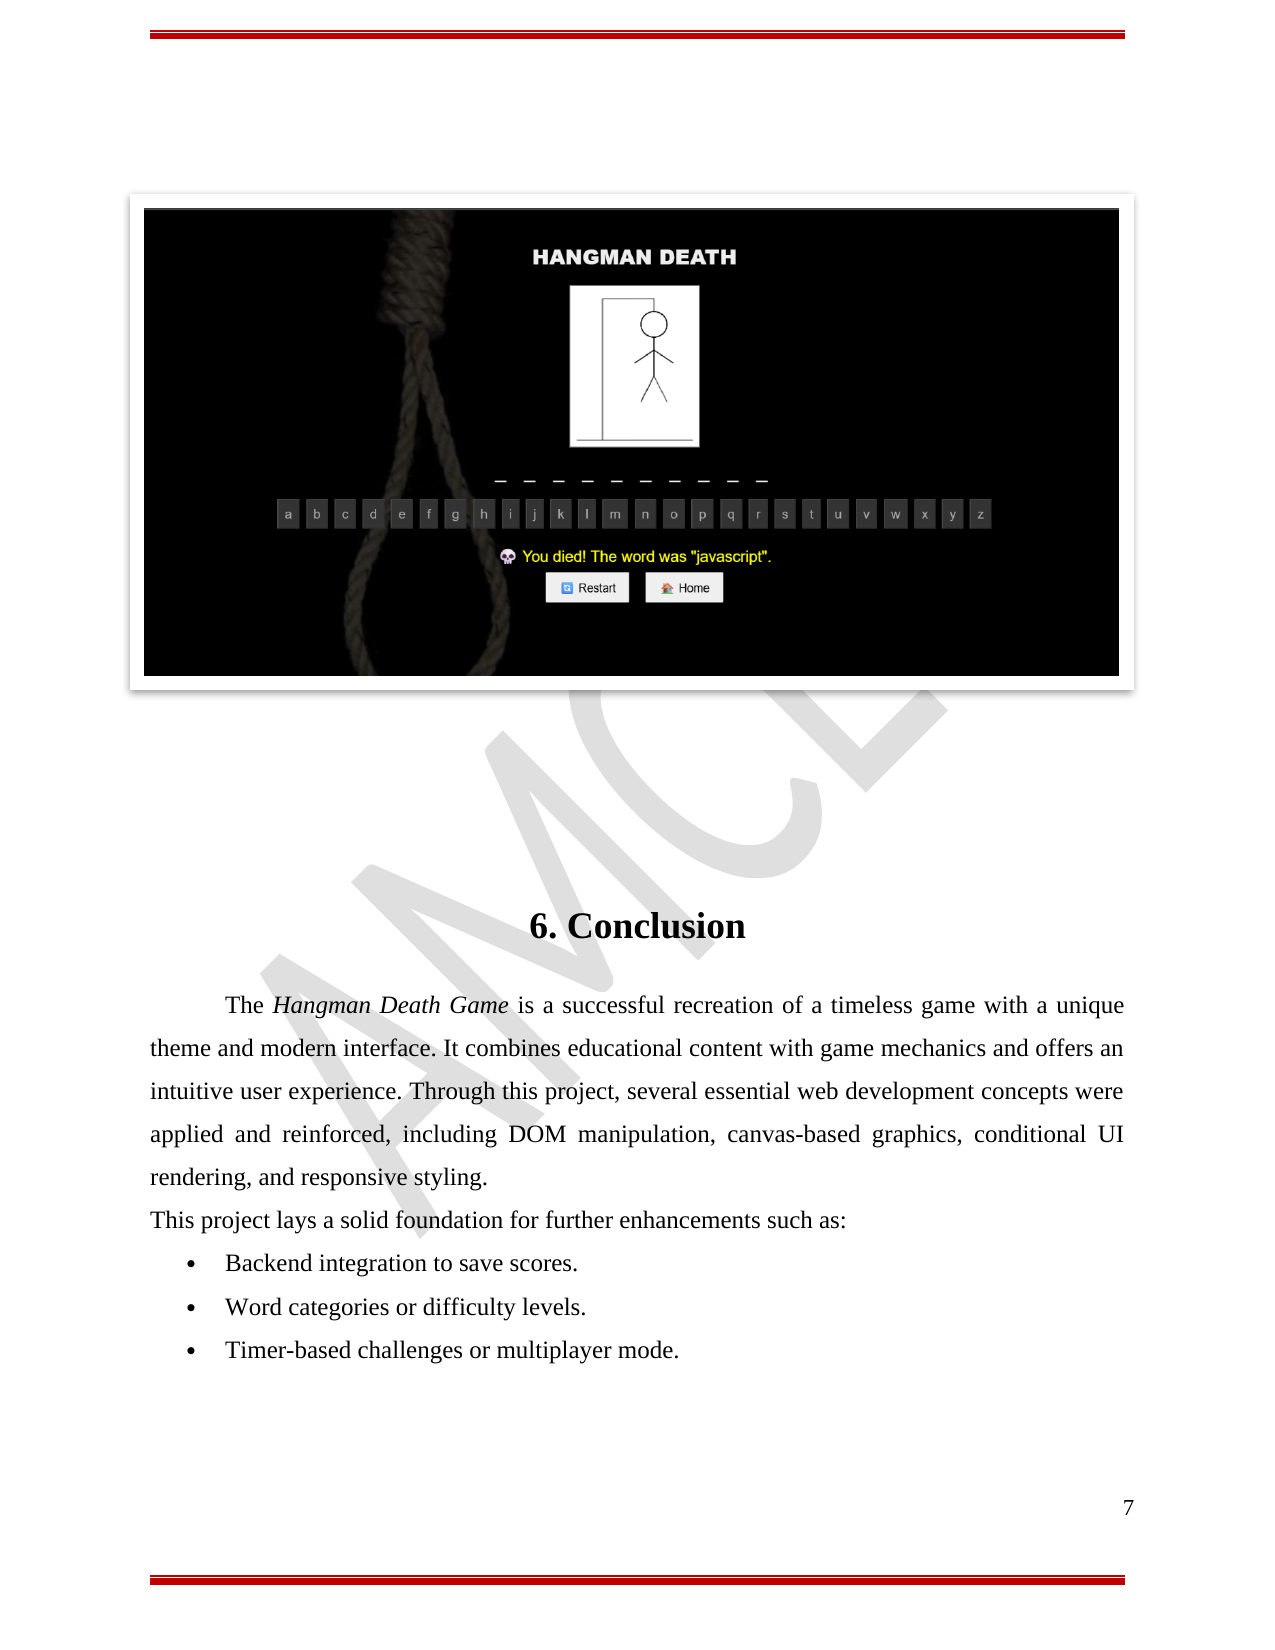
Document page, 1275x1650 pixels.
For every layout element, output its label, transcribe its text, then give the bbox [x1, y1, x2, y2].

picture [144, 208, 1119, 676]
text This project lays a solid foundation for further enhancements such as: [150, 1205, 1125, 1234]
list Conclusion [150, 903, 1125, 947]
list Word categories or difficulty levels. [187, 1292, 1125, 1320]
list Backend integration to save scores. [187, 1248, 1125, 1277]
text The Hangman Death Game is a successful recreation of a timeless game with a unique theme and modern interface. It combines educational content with game mechanics and offers an intuitive user experience. Through this project, several essential web development concepts were applied and reinforced, including DOM manipulation, canvas-based graphics, conditional UI rendering, and responsive styling. [150, 990, 1125, 1191]
list Timer-based challenges or multiplayer mode. [187, 1335, 1125, 1363]
